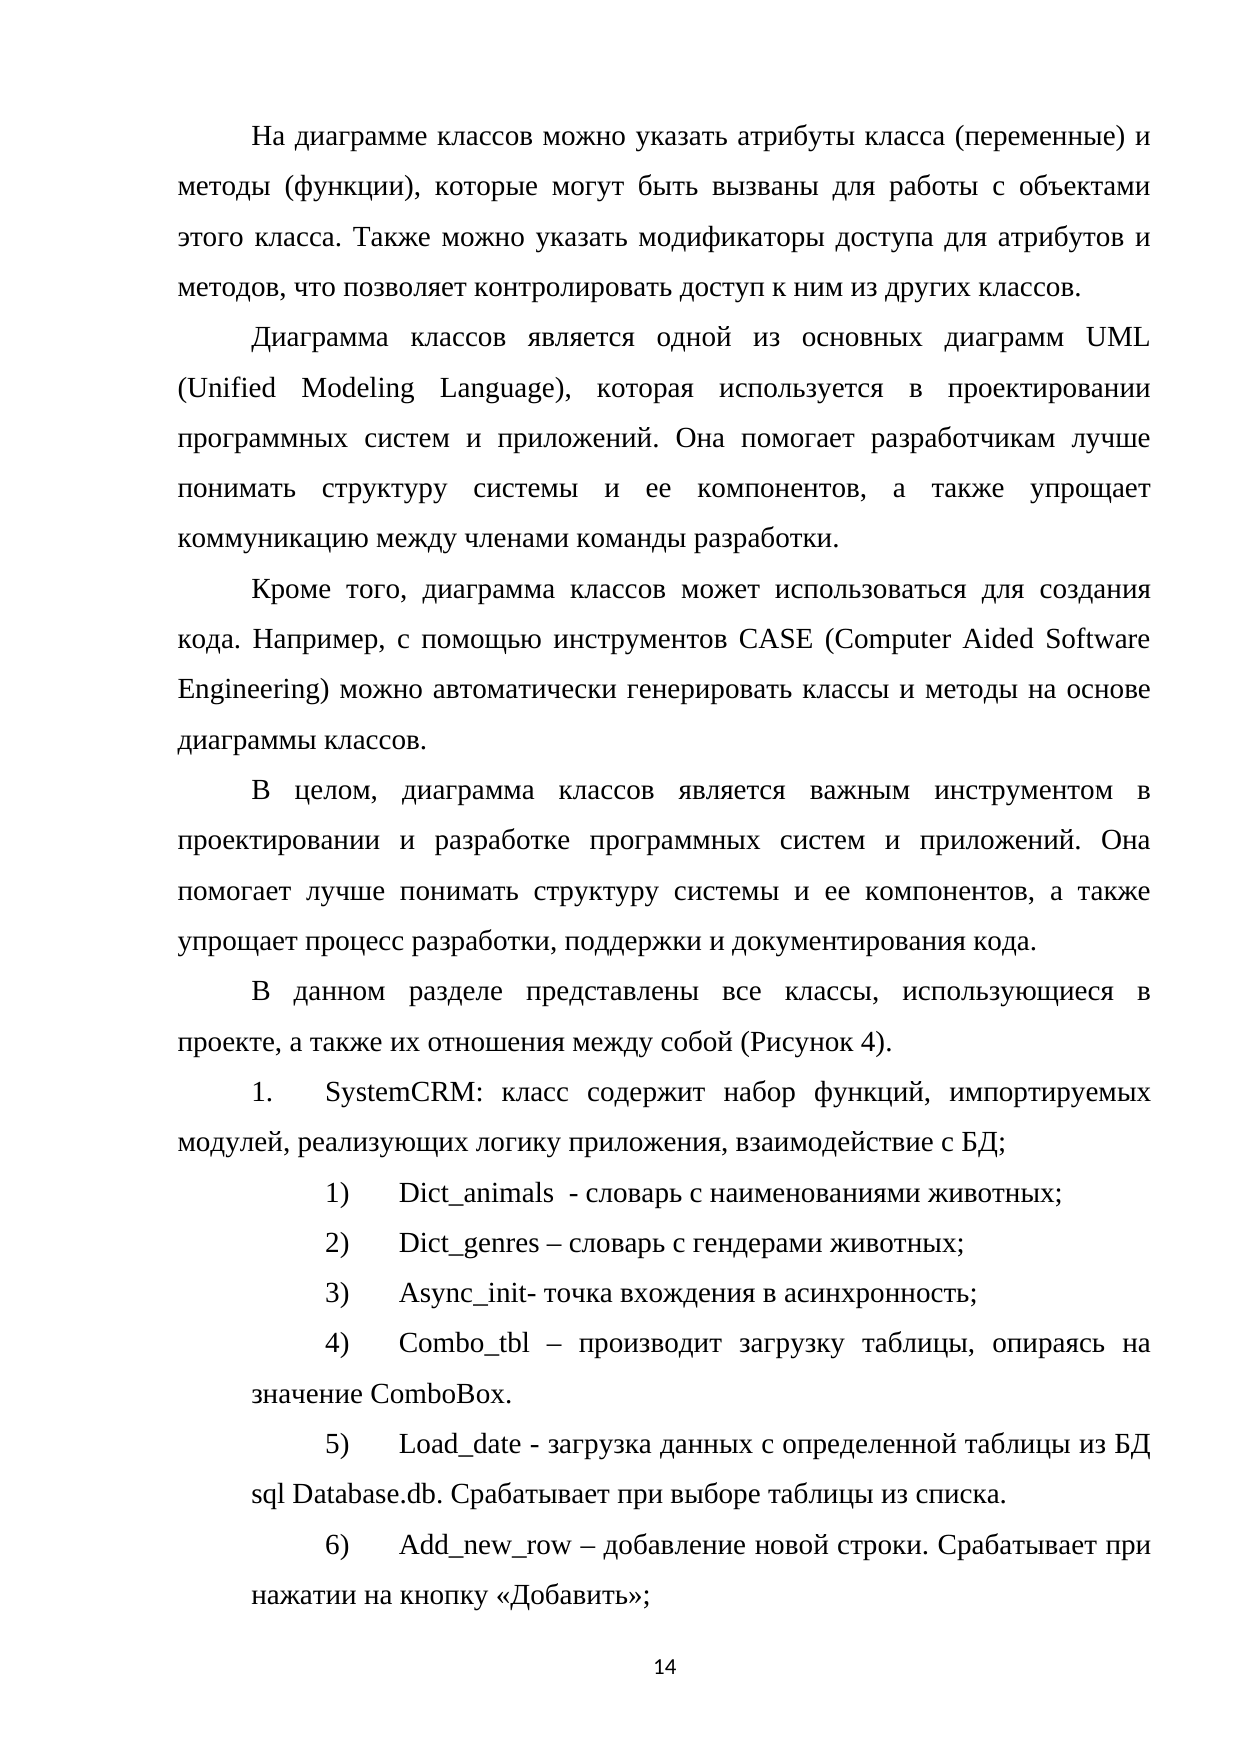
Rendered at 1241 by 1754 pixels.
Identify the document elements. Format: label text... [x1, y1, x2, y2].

list Add_new_row – добавление новой строки. Срабатывает при нажатии на кнопку «Добавить»; [251, 1527, 1152, 1611]
list Load_date - загрузка данных с определенной таблицы из БД sql Database.db. Срабатывает при выборе таблицы из списка. [251, 1426, 1152, 1510]
text В данном разделе представлены все классы, использующиеся в проекте, а также их отношения между собой (Рисунок 4). [177, 973, 1152, 1057]
list Combo_tbl – производит загрузку таблицы, опираясь на значение ComboBox. [251, 1326, 1152, 1409]
text Кроме того, диаграмма классов может использоваться для создания кода. Например, с помощью инструментов CASE (Computer Aided Software Engineering) можно автоматически генерировать классы и методы на основе диаграммы классов. [177, 571, 1152, 755]
list SystemCRM: класс содержит набор функций, импортируемых модулей, реализующих логику приложения, взаимодействие с БД; [177, 1074, 1152, 1158]
text В целом, диаграмма классов является важным инструментом в проектировании и разработке программных систем и приложений. Она помогает лучше понимать структуру системы и ее компонентов, а также упрощает процесс разработки, поддержки и документирования кода. [177, 772, 1152, 957]
list Dict_animals - словарь с наименованиями животных; [251, 1175, 1152, 1208]
list Async_init- точка вхождения в асинхронность; [251, 1275, 1152, 1309]
text Диаграмма классов является одной из основных диаграмм UML (Unified Modeling Language), которая используется в проектировании программных систем и приложений. Она помогает разработчикам лучше понимать структуру системы и ее компонентов, а также упрощает коммуникацию между членами команды разработки. [177, 319, 1152, 554]
text На диаграмме классов можно указать атрибуты класса (переменные) и методы (функции), которые могут быть вызваны для работы с объектами этого класса. Также можно указать модификаторы доступа для атрибутов и методов, что позволяет контролировать доступ к ним из других классов. [177, 118, 1152, 303]
list Dict_genres – словарь с гендерами животных; [251, 1225, 1152, 1258]
